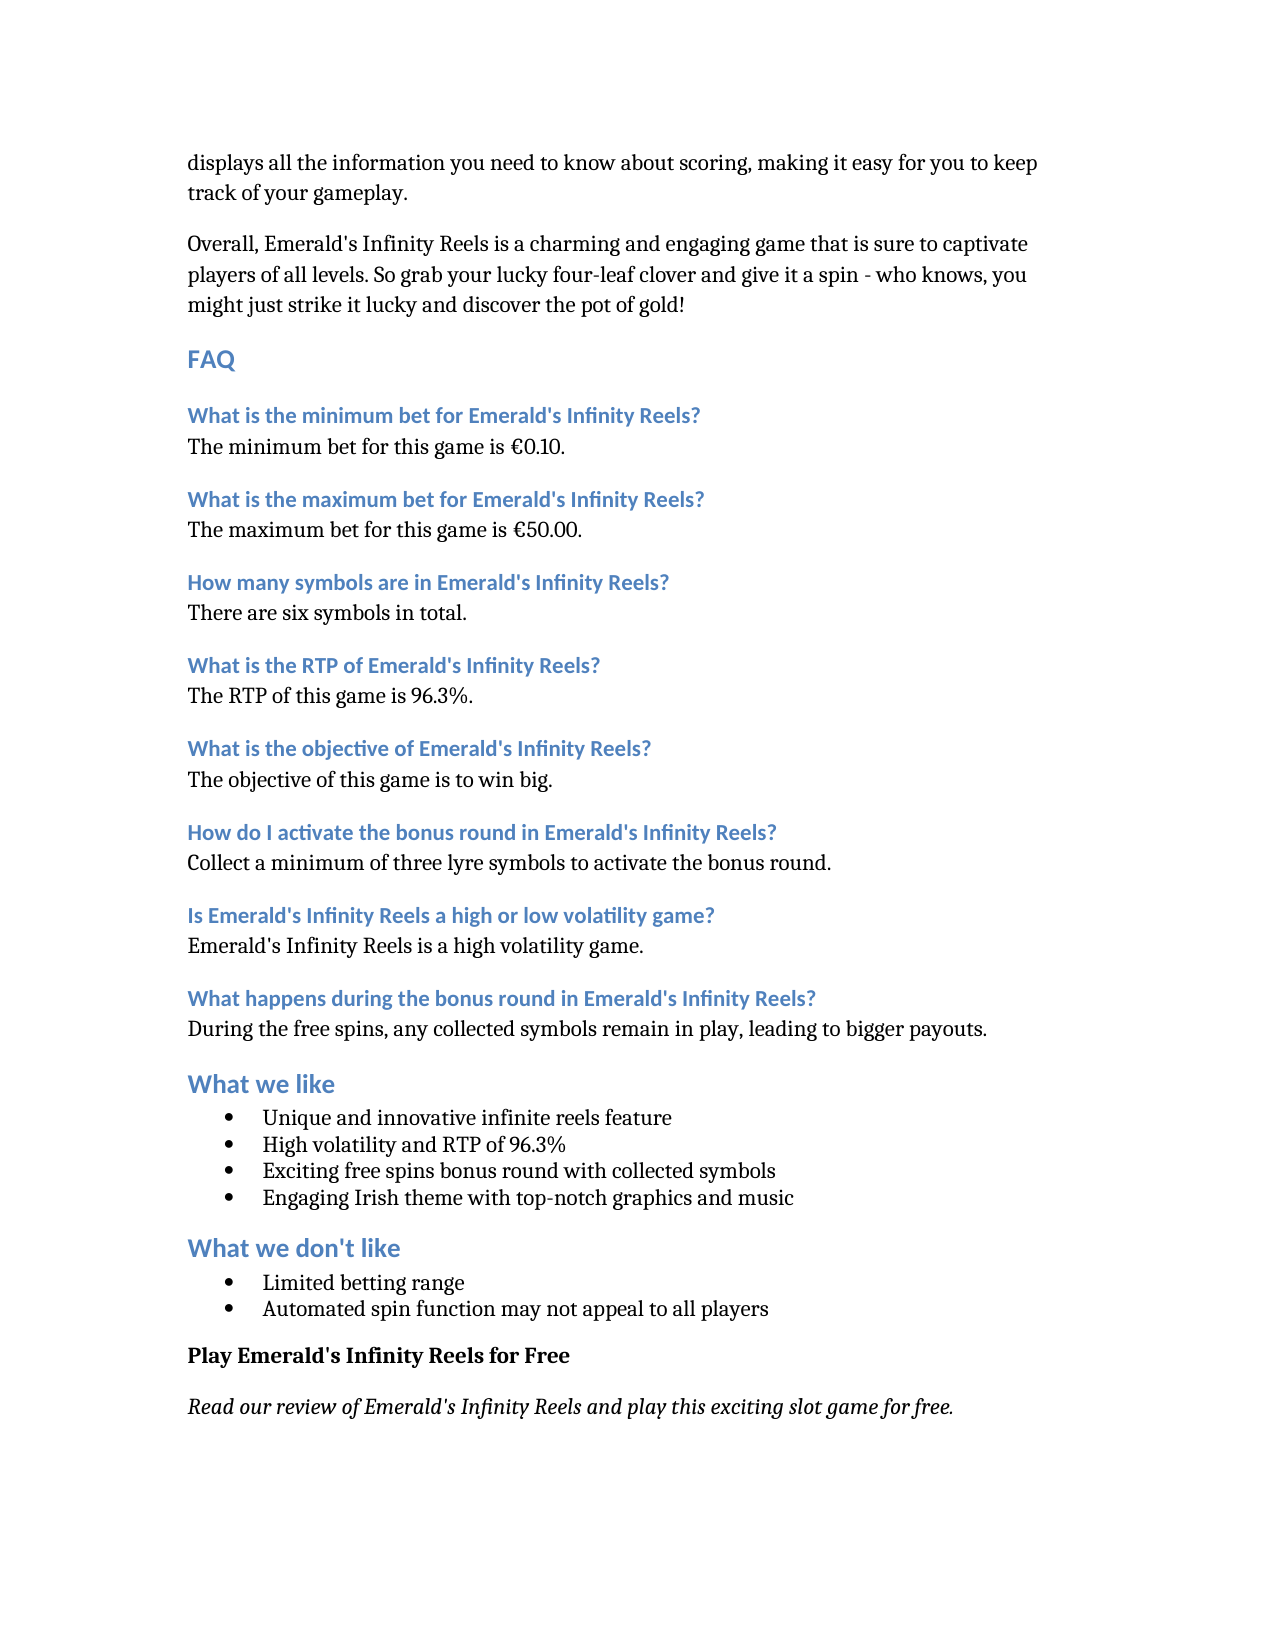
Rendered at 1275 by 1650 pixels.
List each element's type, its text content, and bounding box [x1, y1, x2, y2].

text There are six symbols in total. [187, 600, 1087, 626]
subtitle Is Emerald's Infinity Reels a high or low volatility game? [187, 901, 1087, 929]
subtitle What happens during the bonus round in Emerald's Infinity Reels? [187, 984, 1087, 1012]
subtitle How do I activate the bonus round in Emerald's Infinity Reels? [187, 818, 1087, 846]
text The objective of this game is to win big. [187, 767, 1087, 793]
subtitle What is the objective of Emerald's Infinity Reels? [187, 734, 1087, 762]
text Collect a minimum of three lyre symbols to activate the bonus round. [187, 850, 1087, 876]
text Read our review of Emerald's Infinity Reels and play this exciting slot game for free. [187, 1394, 1087, 1420]
list Exciting free spins bonus round with collected symbols [225, 1158, 1087, 1184]
text Emerald's Infinity Reels is a high volatility game. [187, 933, 1087, 959]
list Unique and innovative infinite reels feature [225, 1105, 1087, 1132]
subtitle What is the minimum bet for Emerald's Infinity Reels? [187, 401, 1087, 429]
text The maximum bet for this game is €50.00. [187, 517, 1087, 543]
subtitle What we like [187, 1067, 1087, 1100]
subtitle How many symbols are in Emerald's Infinity Reels? [187, 568, 1087, 596]
text Play Emerald's Infinity Reels for Free [187, 1343, 1087, 1369]
subtitle What is the RTP of Emerald's Infinity Reels? [187, 651, 1087, 679]
text The RTP of this game is 96.3%. [187, 683, 1087, 710]
text The minimum bet for this game is €0.10. [187, 434, 1087, 460]
subtitle What is the maximum bet for Emerald's Infinity Reels? [187, 485, 1087, 513]
text Overall, Emerald's Infinity Reels is a charming and engaging game that is sure to captivate players of all levels. So grab your lucky four-leaf clover and give it a spin - who knows, you might just strike it lucky and discover the pot of gold! [187, 231, 1087, 318]
list Automated spin function may not appeal to all players [225, 1296, 1087, 1322]
list Engaging Irish theme with top-notch graphics and music [225, 1184, 1087, 1211]
subtitle FAQ [187, 343, 1087, 376]
subtitle What we don't like [187, 1231, 1087, 1264]
list Limited betting range [225, 1269, 1087, 1296]
text During the free spins, any collected symbols remain in play, leading to bigger payouts. [187, 1016, 1087, 1043]
list High volatility and RTP of 96.3% [225, 1132, 1087, 1158]
